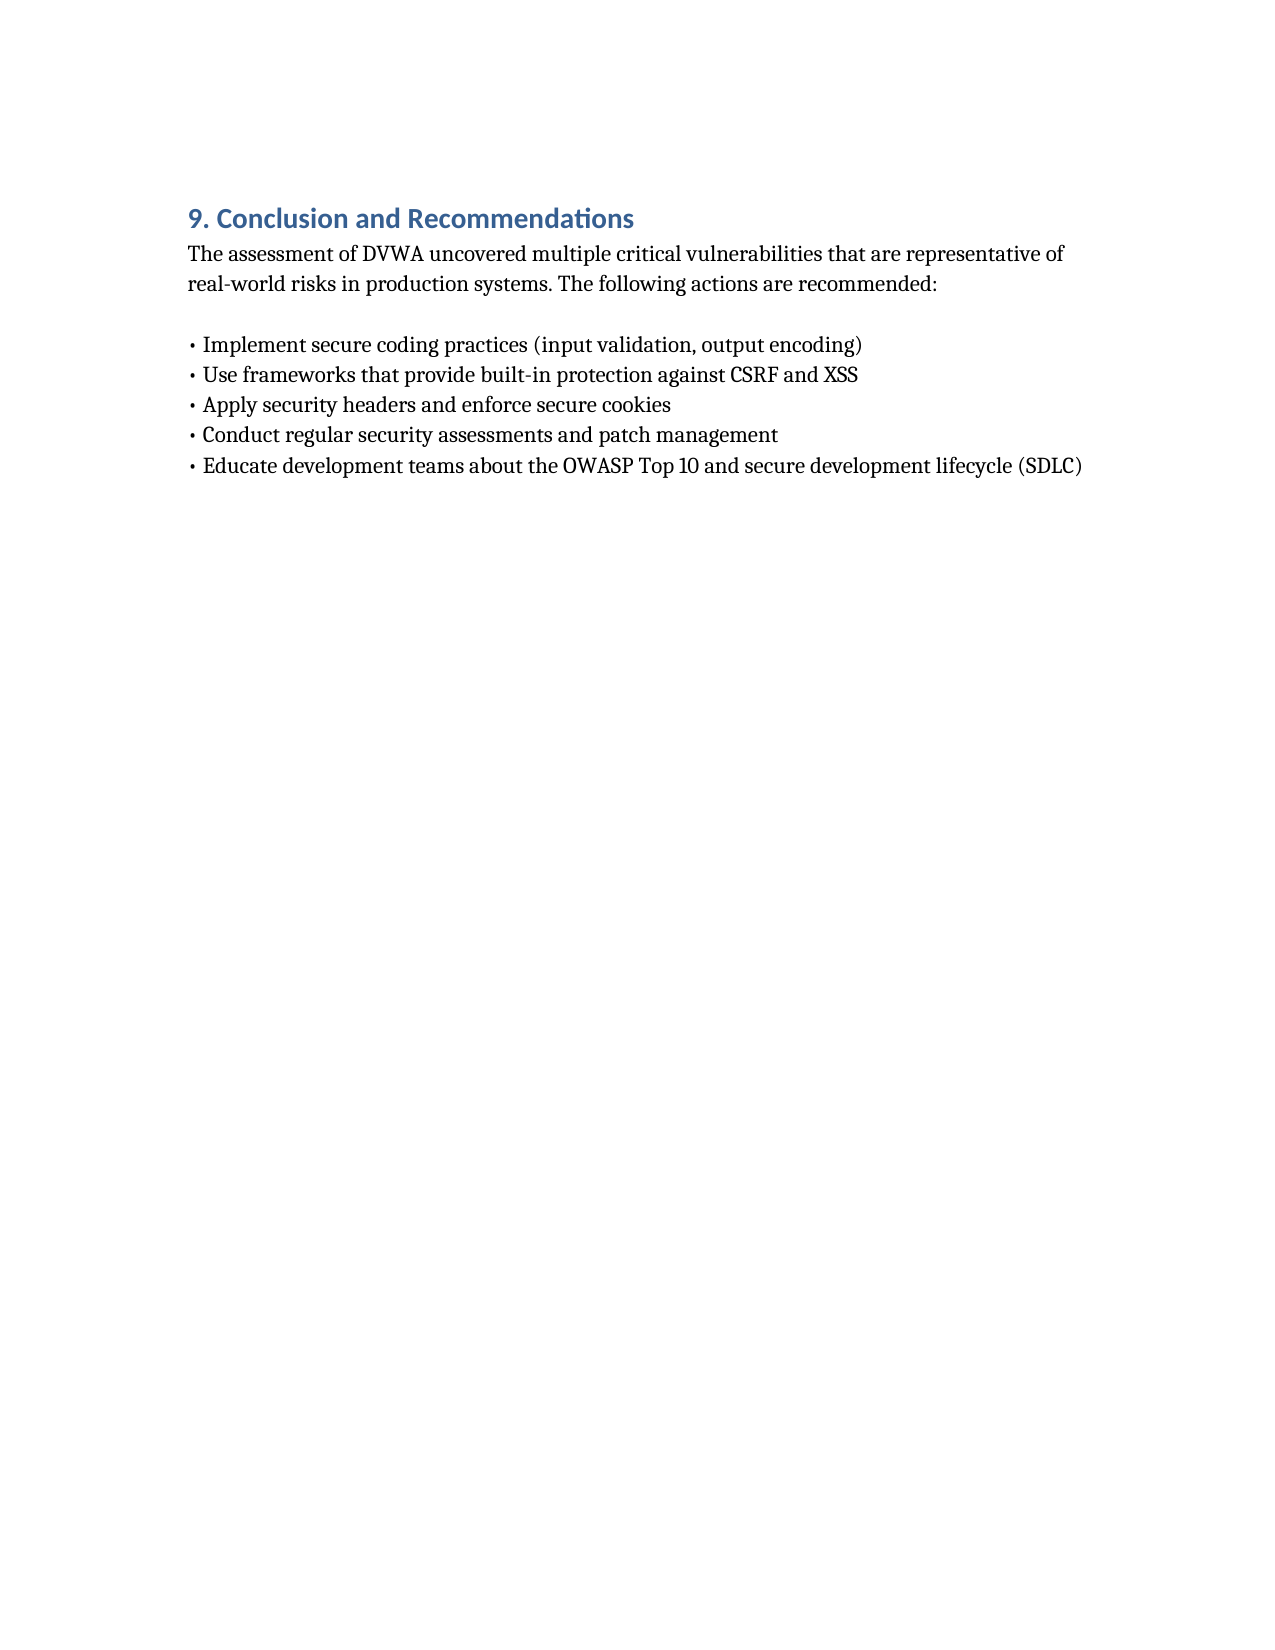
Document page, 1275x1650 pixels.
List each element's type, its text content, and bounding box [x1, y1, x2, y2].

subtitle 9. Conclusion and Recommendations [187, 200, 1087, 236]
text The assessment of DVWA uncovered multiple critical vulnerabilities that are representative of real-world risks in production systems. The following actions are recommended: • Implement secure coding practices (input validation, output encoding) • Use frameworks that provide built-in protection against CSRF and XSS • Apply security headers and enforce secure cookies • Conduct regular security assessments and patch management • Educate development teams about the OWASP Top 10 and secure development lifecycle (SDLC) [187, 241, 1087, 479]
